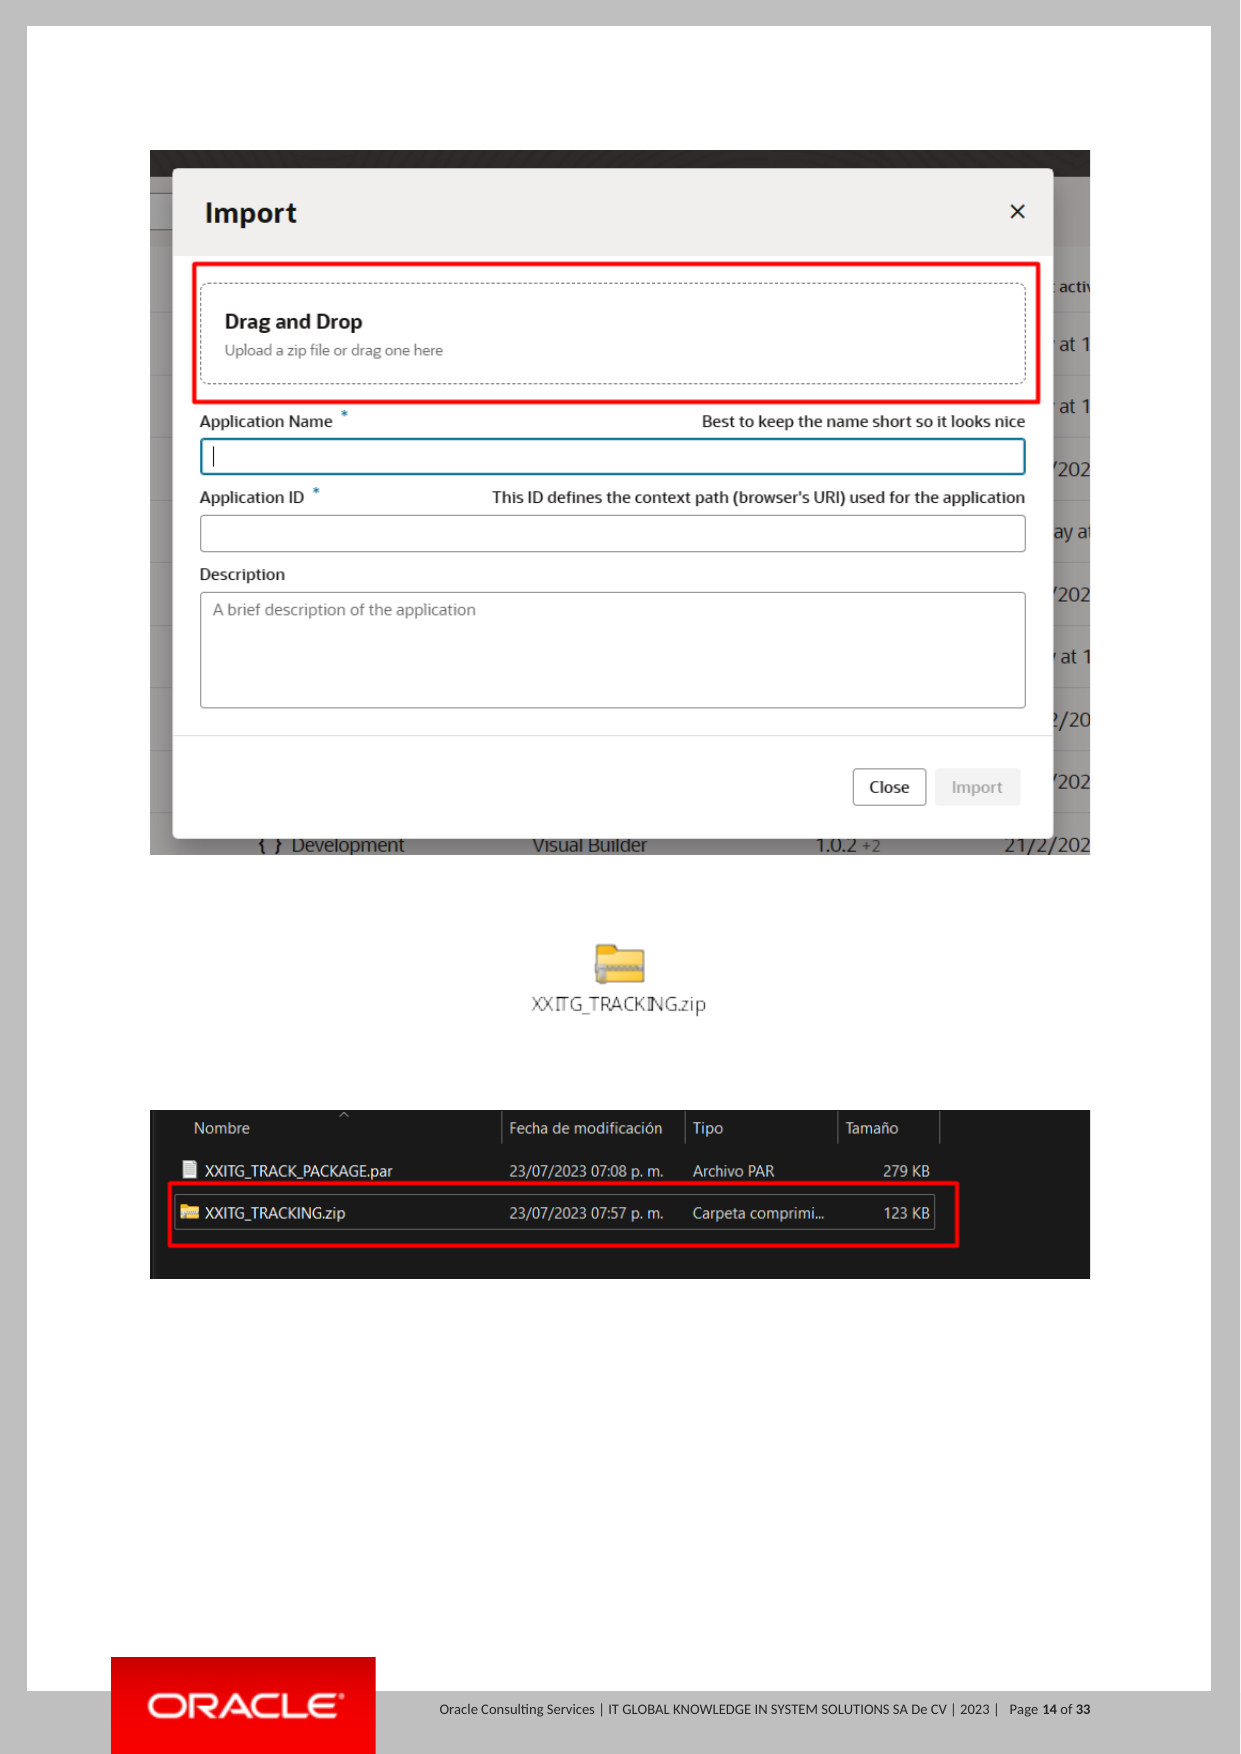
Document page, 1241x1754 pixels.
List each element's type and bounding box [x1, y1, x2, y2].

picture [150, 1110, 1091, 1279]
picture [150, 150, 1091, 855]
picture [111, 1657, 376, 1754]
